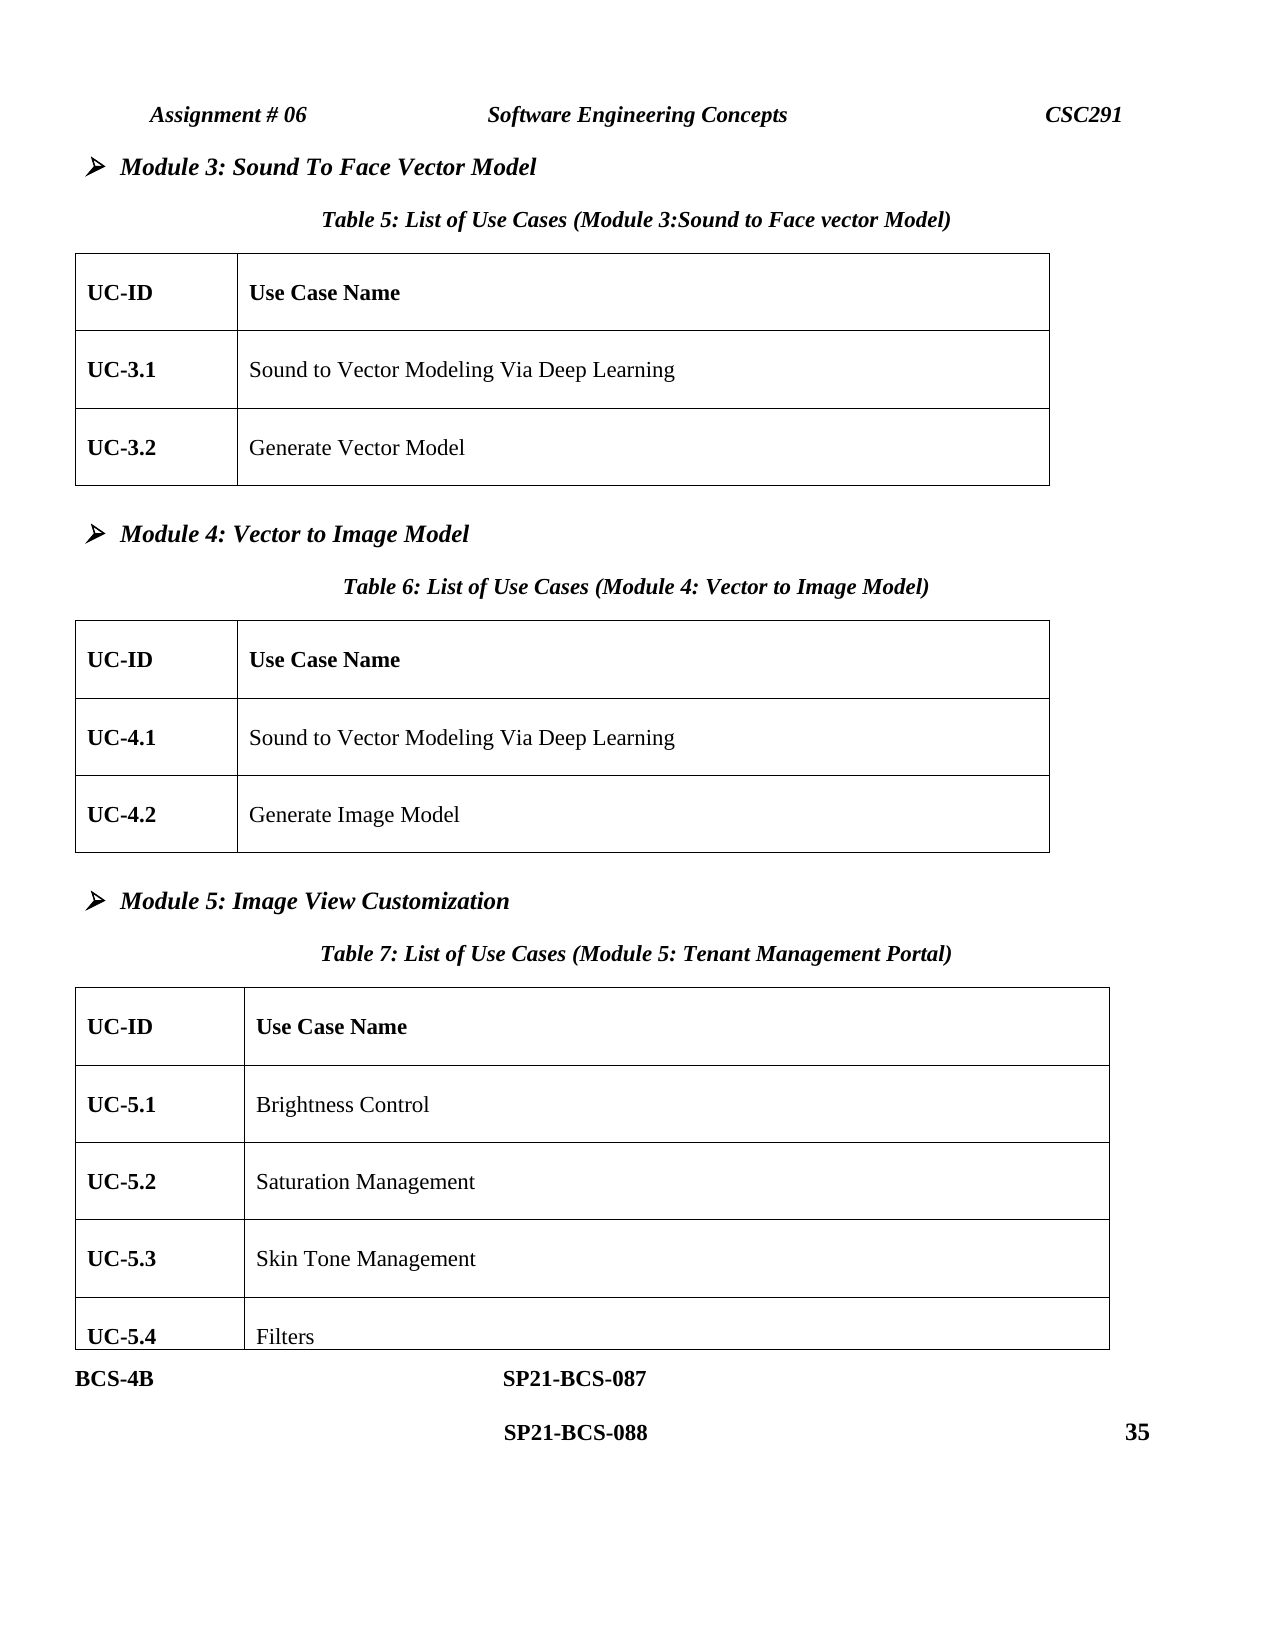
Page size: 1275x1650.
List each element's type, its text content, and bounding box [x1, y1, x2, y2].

table_cell Sound to Vector Modeling Via Deep Learning [238, 331, 1049, 408]
table_header UC-ID [76, 988, 244, 1064]
table_cell UC-5.3 [76, 1220, 244, 1297]
table_cell Generate Image Model [238, 776, 1049, 852]
table_cell Sound to Vector Modeling Via Deep Learning [238, 699, 1049, 775]
table_cell UC-5.1 [76, 1066, 244, 1142]
list Module 5: Image View Customization [84, 886, 1200, 915]
list Module 4: Vector to Image Model [84, 519, 1200, 548]
table_cell UC-4.2 [76, 776, 237, 852]
table_header Use Case Name [238, 254, 1049, 330]
table_header Use Case Name [245, 988, 1109, 1064]
table_cell Saturation Management [245, 1143, 1109, 1219]
list Module 3: Sound To Face Vector Model [84, 152, 1200, 181]
table_cell UC-5.4 [76, 1298, 244, 1349]
table_cell UC-3.1 [76, 331, 237, 408]
table_header Use Case Name [238, 621, 1049, 697]
table_cell Skin Tone Management [245, 1220, 1109, 1297]
table_cell Filters [245, 1298, 1109, 1349]
table_cell UC-3.2 [76, 409, 237, 485]
table_cell UC-4.1 [76, 699, 237, 775]
table_cell UC-5.2 [76, 1143, 244, 1219]
table_cell Generate Vector Model [238, 409, 1049, 485]
table_header UC-ID [76, 254, 237, 330]
table_header UC-ID [76, 621, 237, 697]
table_cell Brightness Control [245, 1066, 1109, 1142]
